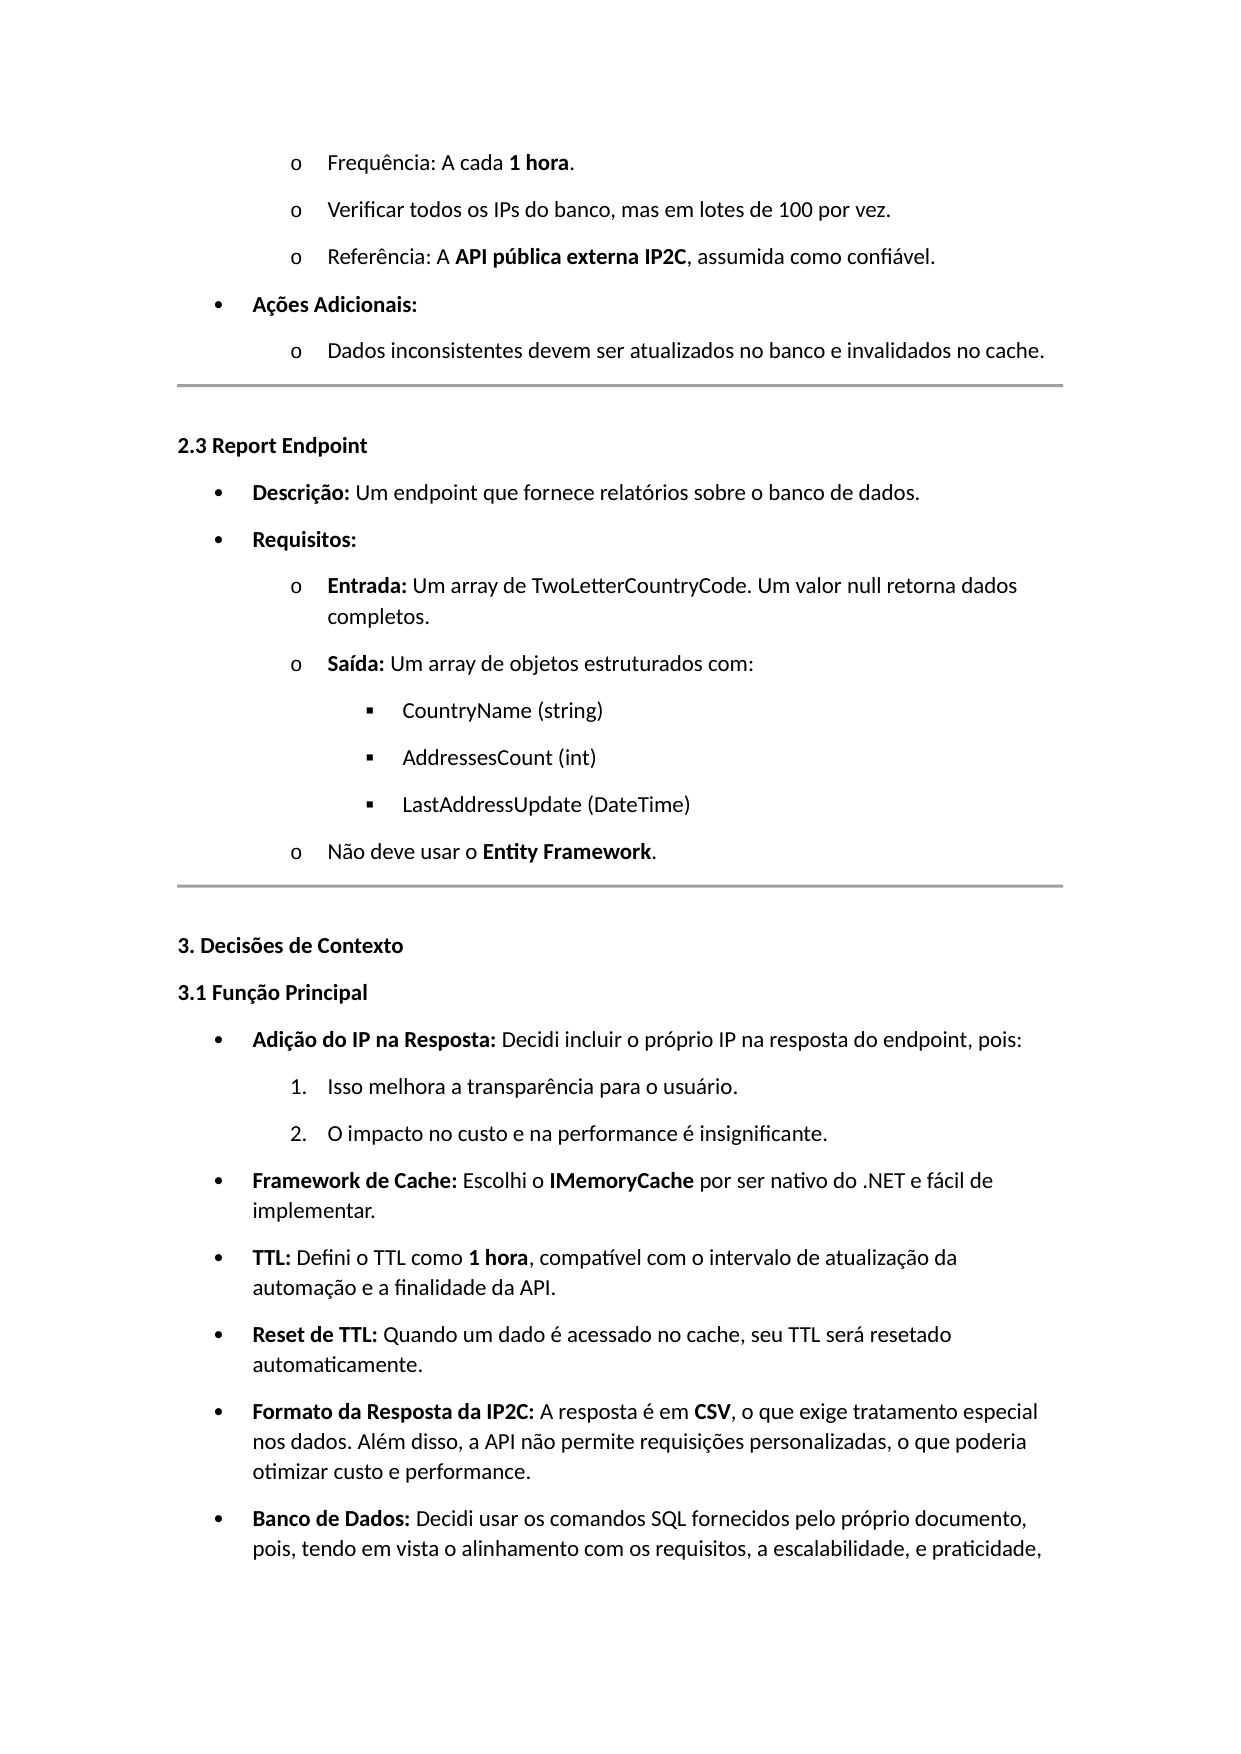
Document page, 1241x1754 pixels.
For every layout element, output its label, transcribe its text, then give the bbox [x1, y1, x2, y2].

text 2.3 Report Endpoint [177, 431, 1063, 459]
text 3.1 Função Principal [177, 978, 1063, 1006]
list Reset de TTL: Quando um dado é acessado no cache, seu TTL será resetado automaticamente. [215, 1320, 1063, 1378]
list Referência: A API pública externa IP2C, assumida como confiável. [290, 242, 1063, 271]
list Adição do IP na Resposta: Decidi incluir o próprio IP na resposta do endpoint, pois: [215, 1025, 1063, 1053]
list Frequência: A cada 1 hora. [290, 148, 1063, 176]
list Requisitos: [215, 525, 1063, 553]
list CountryName (string) [365, 697, 1063, 724]
list O impacto no custo e na performance é insignificante. [290, 1119, 1063, 1147]
list Framework de Cache: Escolhi o IMemoryCache por ser nativo do .NET e fácil de implementar. [215, 1166, 1063, 1224]
list Isso melhora a transparência para o usuário. [290, 1072, 1063, 1100]
list Não deve usar o Entity Framework. [290, 837, 1063, 866]
list AddressesCount (int) [365, 743, 1063, 771]
list Verificar todos os IPs do banco, mas em lotes de 100 por vez. [290, 195, 1063, 223]
list LastAddressUpdate (DateTime) [365, 790, 1063, 818]
list Dados inconsistentes devem ser atualizados no banco e invalidados no cache. [290, 337, 1063, 365]
list Descrição: Um endpoint que fornece relatórios sobre o banco de dados. [215, 478, 1063, 506]
list Entrada: Um array de TwoLetterCountryCode. Um valor null retorna dados completos. [290, 572, 1063, 630]
list Ações Adicionais: [215, 290, 1063, 318]
text 3. Decisões de Contexto [177, 931, 1063, 959]
list Saída: Um array de objetos estruturados com: [290, 649, 1063, 678]
list TTL: Defini o TTL como 1 hora, compatível com o intervalo de atualização da automação e a finalidade da API. [215, 1243, 1063, 1301]
